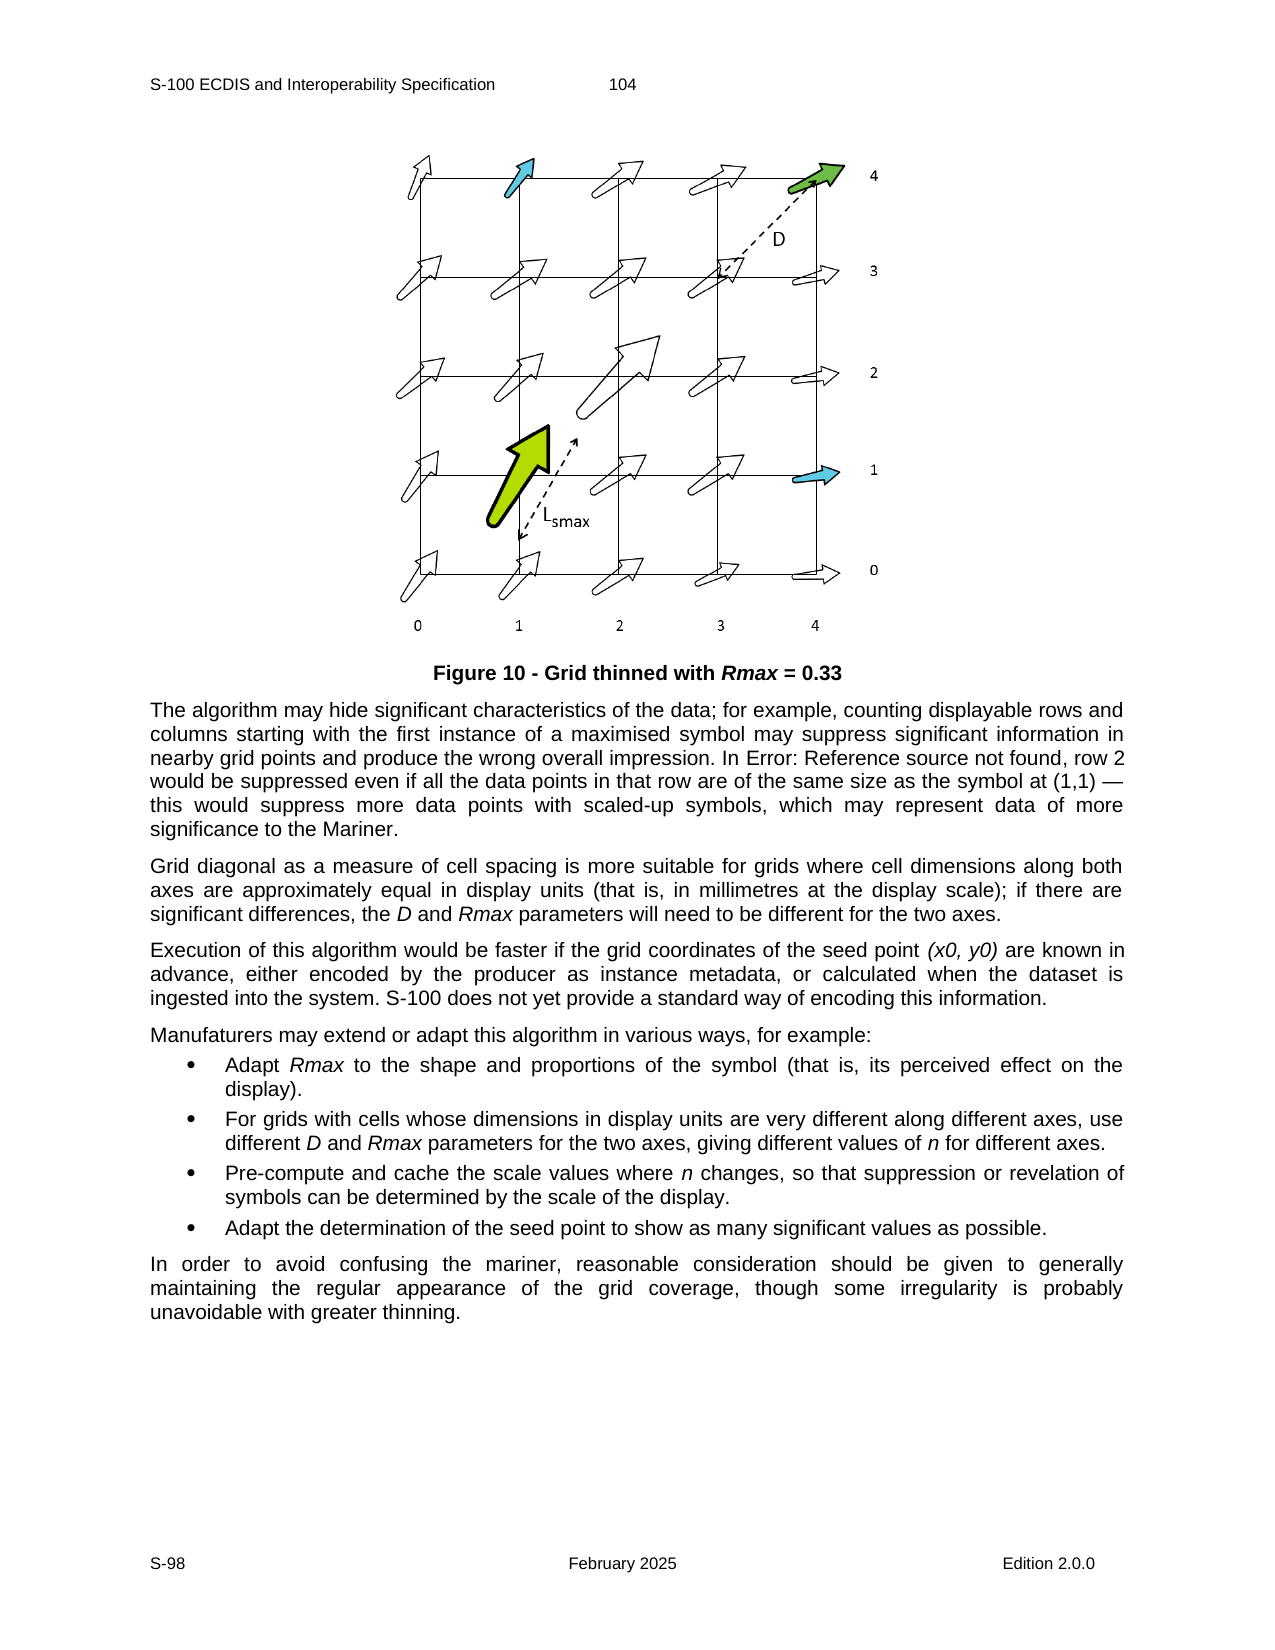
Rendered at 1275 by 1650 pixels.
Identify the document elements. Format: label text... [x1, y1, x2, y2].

text In order to avoid confusing the mariner, reasonable consideration should be given to generally maintaining the regular appearance of the grid coverage, though some irregularity is probably unavoidable with greater thinning. [150, 1252, 1125, 1324]
text Manufaturers may extend or adapt this algorithm in various ways, for example: [150, 1022, 1125, 1046]
list Adapt Rmax to the shape and proportions of the symbol (that is, its perceived effect on the display). [187, 1053, 1125, 1101]
list Adapt the determination of the seed point to show as many significant values as possible. [187, 1215, 1125, 1239]
list For grids with cells whose dimensions in display units are very different along different axes, use different D and Rmax parameters for the two axes, giving different values of n for different axes. [187, 1107, 1125, 1155]
list Pre-compute and cache the scale values where n changes, so that suppression or revelation of symbols can be determined by the scale of the display. [187, 1161, 1125, 1209]
picture [387, 150, 888, 645]
text Grid diagonal as a measure of cell spacing is more suitable for grids where cell dimensions along both axes are approximately equal in display units (that is, in millimetres at the display scale); if there are significant differences, the D and Rmax parameters will need to be different for the two axes. [150, 854, 1125, 926]
text Figure 10 - Grid thinned with Rmax = 0.33 [150, 661, 1125, 685]
text Execution of this algorithm would be faster if the grid coordinates of the seed point (x0, y0) are known in advance, either encoded by the producer as instance metadata, or calculated when the dataset is ingested into the system. S-100 does not yet provide a standard way of encoding this information. [150, 938, 1125, 1010]
